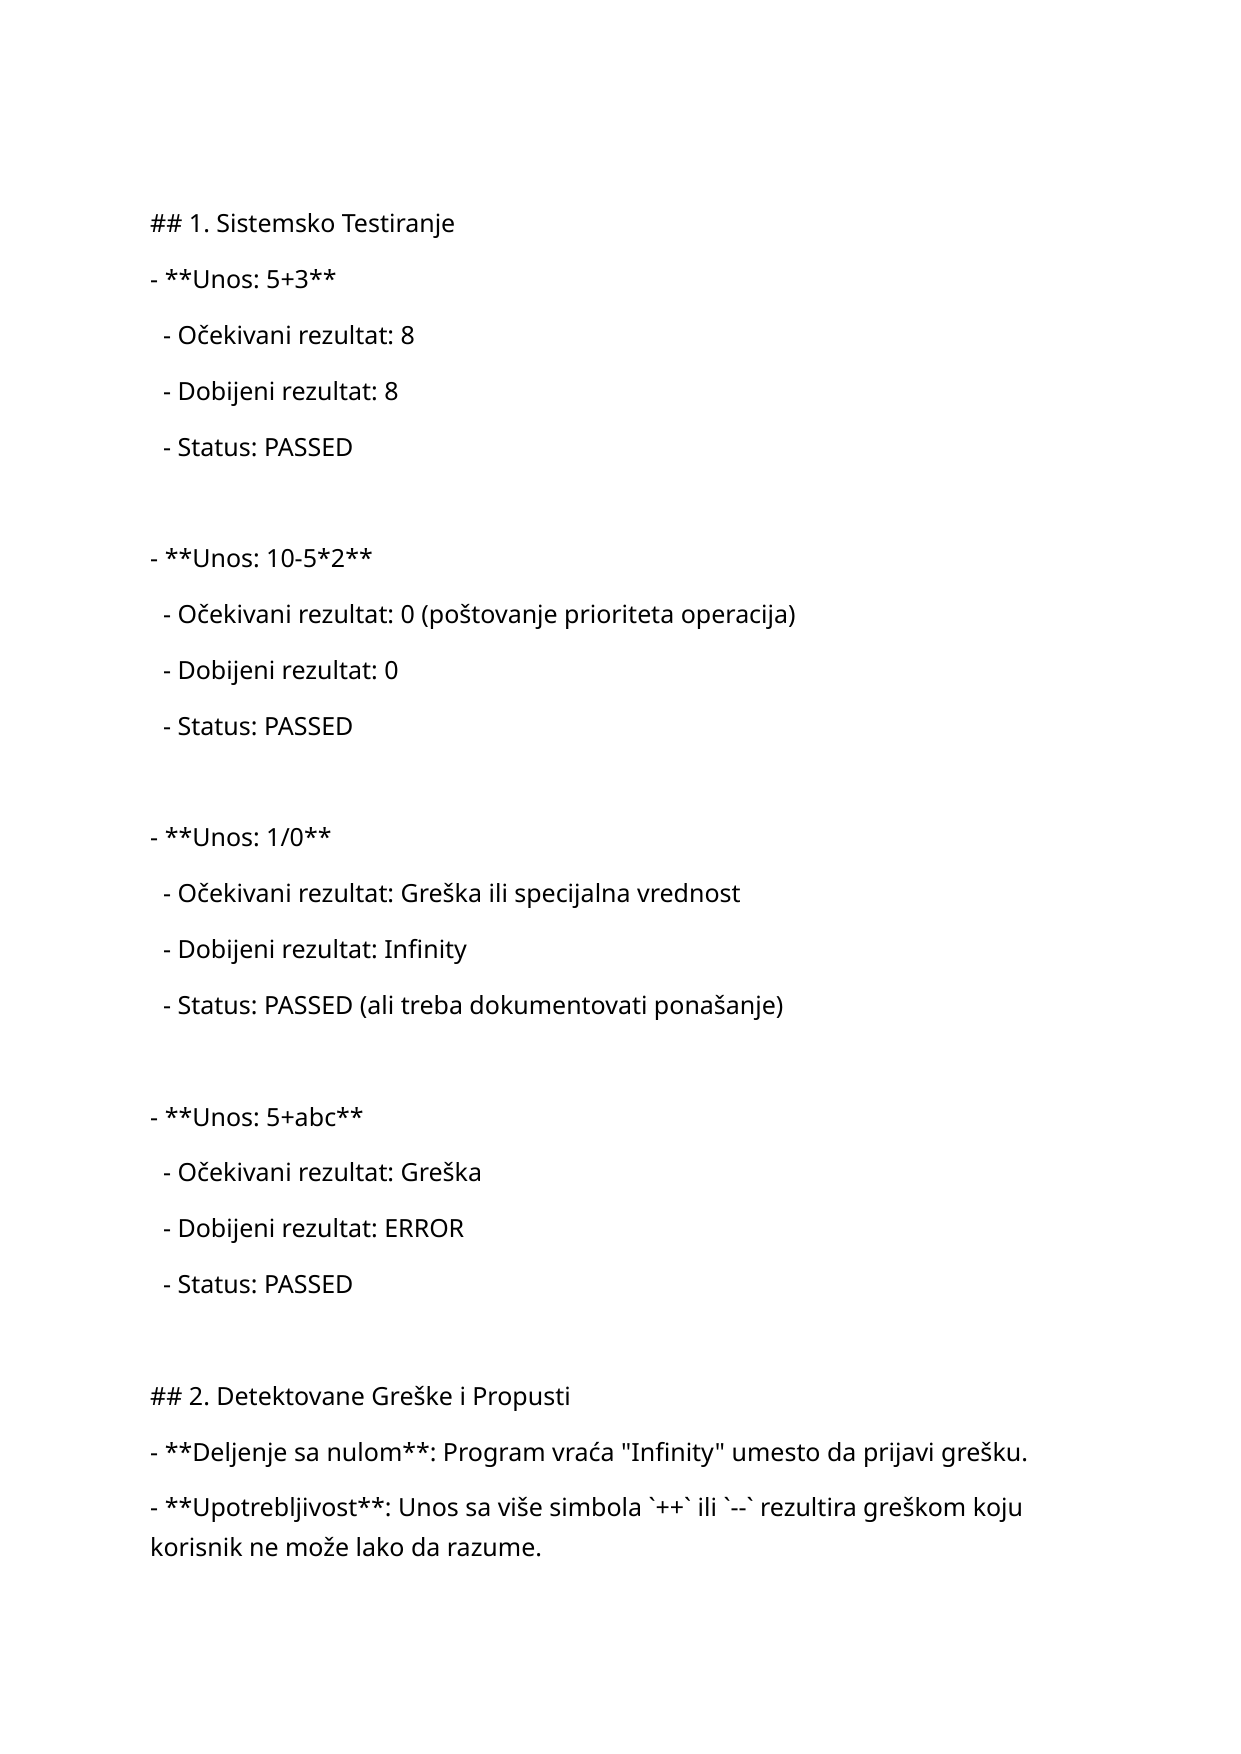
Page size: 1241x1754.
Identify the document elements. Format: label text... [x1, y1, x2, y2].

text - **Unos: 10-5*2** [150, 541, 1090, 575]
text ## 1. Sistemsko Testiranje [150, 206, 1090, 240]
text - **Upotrebljivost**: Unos sa više simbola `++` ili `--` rezultira greškom koju korisnik ne može lako da razume. [150, 1490, 1090, 1563]
text - **Unos: 5+3** [150, 262, 1090, 296]
text - Status: PASSED (ali treba dokumentovati ponašanje) [150, 987, 1090, 1022]
text - Status: PASSED [150, 708, 1090, 742]
text - Status: PASSED [150, 429, 1090, 463]
text ## 2. Detektovane Greške i Propusti [150, 1378, 1090, 1412]
text - Dobijeni rezultat: 0 [150, 652, 1090, 687]
text - **Deljenje sa nulom**: Program vraća "Infinity" umesto da prijavi grešku. [150, 1434, 1090, 1468]
text - Očekivani rezultat: 8 [150, 317, 1090, 352]
text - Očekivani rezultat: 0 (poštovanje prioriteta operacija) [150, 597, 1090, 631]
text - Status: PASSED [150, 1267, 1090, 1301]
text - Očekivani rezultat: Greška ili specijalna vrednost [150, 876, 1090, 910]
text - **Unos: 5+abc** [150, 1099, 1090, 1133]
text - Dobijeni rezultat: 8 [150, 373, 1090, 407]
text - Očekivani rezultat: Greška [150, 1155, 1090, 1189]
text - Dobijeni rezultat: ERROR [150, 1211, 1090, 1245]
text - **Unos: 1/0** [150, 820, 1090, 854]
text - Dobijeni rezultat: Infinity [150, 932, 1090, 966]
